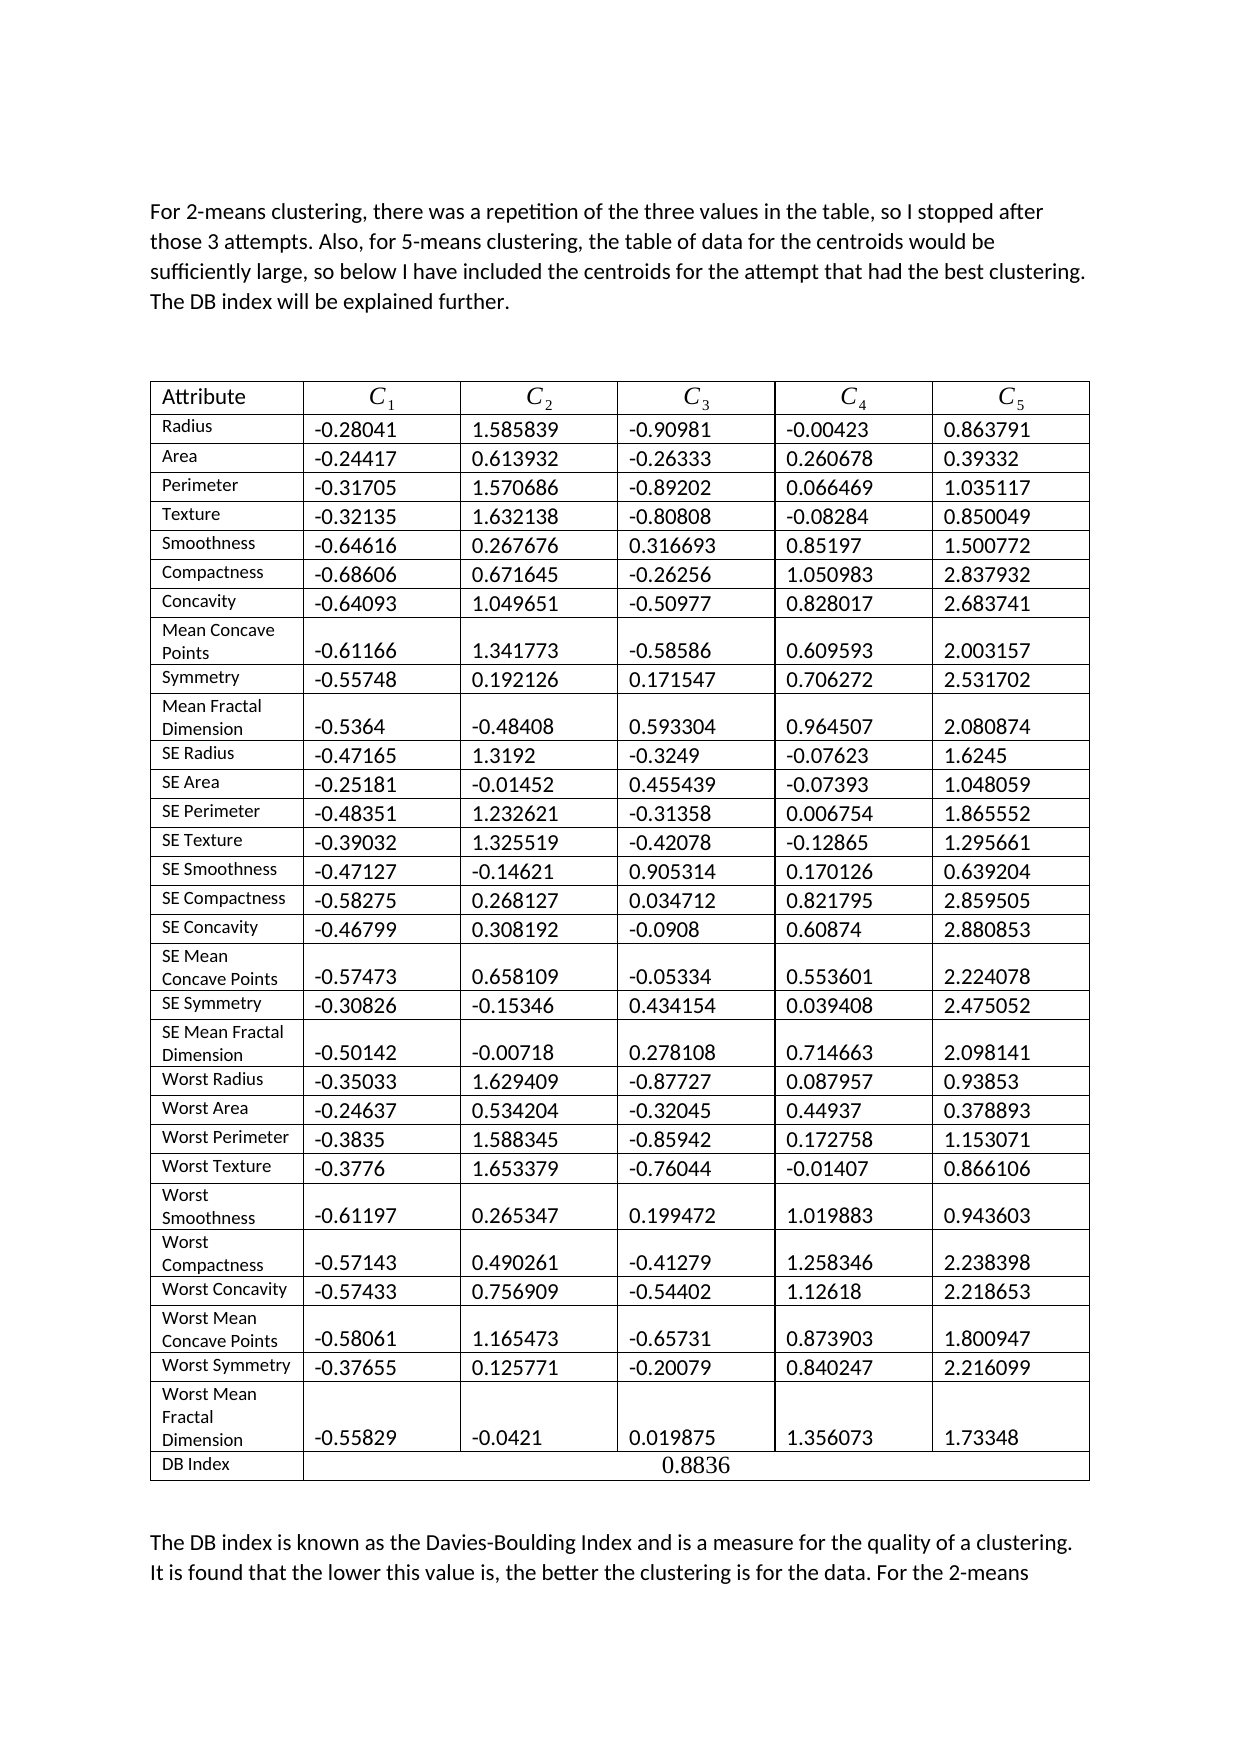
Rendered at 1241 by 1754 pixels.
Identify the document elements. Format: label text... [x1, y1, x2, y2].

table_cell -0.85942 [618, 1125, 774, 1153]
table_cell 1.295661 [933, 828, 1089, 856]
table_cell 0.821795 [776, 886, 932, 914]
table_cell 1.588345 [461, 1125, 617, 1153]
table_cell 0.658109 [461, 944, 617, 990]
table_cell -0.01452 [461, 770, 617, 798]
table_cell 0.087957 [776, 1067, 932, 1095]
table_cell -0.3776 [304, 1154, 460, 1182]
table_cell 1.356073 [776, 1382, 932, 1451]
table_cell Perimeter [151, 473, 303, 501]
table_cell -0.12865 [776, 828, 932, 856]
table_cell 2.216099 [933, 1353, 1089, 1381]
table_cell Smoothness [151, 531, 303, 559]
table_cell Worst Texture [151, 1154, 303, 1182]
table_cell [304, 1452, 1089, 1480]
table_cell 0.44937 [776, 1096, 932, 1124]
table_cell SE Texture [151, 828, 303, 856]
table_cell 1.6245 [933, 741, 1089, 769]
table_cell Worst Symmetry [151, 1353, 303, 1381]
table_header Attribute [151, 382, 303, 414]
table_cell Worst Compactness [151, 1230, 303, 1276]
table_cell 0.019875 [618, 1382, 774, 1451]
table_cell -0.87727 [618, 1067, 774, 1095]
table_cell -0.37655 [304, 1353, 460, 1381]
table_cell 1.232621 [461, 799, 617, 827]
table_cell 0.039408 [776, 991, 932, 1019]
table_cell -0.30826 [304, 991, 460, 1019]
table_cell 1.049651 [461, 589, 617, 617]
table_cell 0.316693 [618, 531, 774, 559]
table_cell -0.47165 [304, 741, 460, 769]
table_cell -0.00423 [776, 415, 932, 443]
table_cell 0.756909 [461, 1277, 617, 1305]
table_cell 1.258346 [776, 1230, 932, 1276]
table_header [933, 382, 1089, 414]
table_cell 1.153071 [933, 1125, 1089, 1153]
table_cell -0.65731 [618, 1306, 774, 1352]
table_cell -0.31358 [618, 799, 774, 827]
table_cell 1.12618 [776, 1277, 932, 1305]
table_cell 2.238398 [933, 1230, 1089, 1276]
table_cell -0.41279 [618, 1230, 774, 1276]
table_cell 2.859505 [933, 886, 1089, 914]
table_cell 1.653379 [461, 1154, 617, 1182]
table_header [618, 382, 774, 414]
table_cell -0.0908 [618, 915, 774, 943]
table_cell -0.48408 [461, 694, 617, 740]
table_cell -0.80808 [618, 502, 774, 530]
table_cell 0.714663 [776, 1020, 932, 1066]
table_cell 0.034712 [618, 886, 774, 914]
table_cell -0.57433 [304, 1277, 460, 1305]
table_cell 0.170126 [776, 857, 932, 885]
table_cell 0.172758 [776, 1125, 932, 1153]
table_cell -0.61166 [304, 618, 460, 664]
table_cell Area [151, 444, 303, 472]
table_cell 0.278108 [618, 1020, 774, 1066]
table_cell -0.57143 [304, 1230, 460, 1276]
table_cell Compactness [151, 560, 303, 588]
table_cell 0.490261 [461, 1230, 617, 1276]
table_cell 1.3192 [461, 741, 617, 769]
table_cell -0.0421 [461, 1382, 617, 1451]
table_cell 0.85197 [776, 531, 932, 559]
table_header [461, 382, 617, 414]
table_cell -0.61197 [304, 1184, 460, 1229]
table_cell -0.26333 [618, 444, 774, 472]
table_cell SE Perimeter [151, 799, 303, 827]
table_cell 0.828017 [776, 589, 932, 617]
table_cell -0.58061 [304, 1306, 460, 1352]
table_cell Worst Mean Concave Points [151, 1306, 303, 1352]
table_cell Worst Mean Fractal Dimension [151, 1382, 303, 1451]
table_cell -0.20079 [618, 1353, 774, 1381]
table_cell Mean Fractal Dimension [151, 694, 303, 740]
table_cell -0.15346 [461, 991, 617, 1019]
table_cell 0.873903 [776, 1306, 932, 1352]
table_cell DB Index [151, 1452, 303, 1480]
table_cell -0.24637 [304, 1096, 460, 1124]
table_cell SE Mean Fractal Dimension [151, 1020, 303, 1066]
table_cell -0.50142 [304, 1020, 460, 1066]
table_cell SE Symmetry [151, 991, 303, 1019]
table_cell SE Smoothness [151, 857, 303, 885]
table_cell 1.585839 [461, 415, 617, 443]
table_cell -0.26256 [618, 560, 774, 588]
table_cell 0.192126 [461, 665, 617, 693]
table_cell 2.683741 [933, 589, 1089, 617]
table_cell Concavity [151, 589, 303, 617]
table_cell 0.267676 [461, 531, 617, 559]
table_cell SE Radius [151, 741, 303, 769]
table_cell -0.00718 [461, 1020, 617, 1066]
table_cell -0.57473 [304, 944, 460, 990]
table_cell 0.639204 [933, 857, 1089, 885]
table_cell 0.60874 [776, 915, 932, 943]
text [150, 1528, 1090, 1586]
table_cell 0.260678 [776, 444, 932, 472]
table_cell Worst Concavity [151, 1277, 303, 1305]
table_cell 1.629409 [461, 1067, 617, 1095]
table_cell 0.905314 [618, 857, 774, 885]
table_cell 1.048059 [933, 770, 1089, 798]
table_cell -0.90981 [618, 415, 774, 443]
table_cell 0.671645 [461, 560, 617, 588]
table_cell 2.531702 [933, 665, 1089, 693]
table_cell 0.171547 [618, 665, 774, 693]
table_cell 1.500772 [933, 531, 1089, 559]
table_cell 1.341773 [461, 618, 617, 664]
table_header [776, 382, 932, 414]
table_cell 1.050983 [776, 560, 932, 588]
table_cell -0.54402 [618, 1277, 774, 1305]
table_cell Worst Radius [151, 1067, 303, 1095]
table_cell -0.89202 [618, 473, 774, 501]
table_cell 2.218653 [933, 1277, 1089, 1305]
table_cell 2.475052 [933, 991, 1089, 1019]
table_cell 0.199472 [618, 1184, 774, 1229]
table_cell -0.76044 [618, 1154, 774, 1182]
table_cell -0.48351 [304, 799, 460, 827]
table_cell -0.58586 [618, 618, 774, 664]
table_cell 0.534204 [461, 1096, 617, 1124]
table_cell -0.32135 [304, 502, 460, 530]
table_cell 0.964507 [776, 694, 932, 740]
table_cell -0.14621 [461, 857, 617, 885]
table_cell -0.24417 [304, 444, 460, 472]
table_cell 0.863791 [933, 415, 1089, 443]
table_cell 0.609593 [776, 618, 932, 664]
table_cell -0.46799 [304, 915, 460, 943]
text For 2-means clustering, there was a repetition of the three values in the table, so I stopped after those 3 attempts. Also, for 5-means clustering, the table of data for the centroids would be sufficiently large, so below I have included the centroids for the attempt that had the best clustering. The DB index will be explained further. [150, 197, 1090, 316]
table_cell 0.39332 [933, 444, 1089, 472]
table_cell -0.64093 [304, 589, 460, 617]
table_cell 1.73348 [933, 1382, 1089, 1451]
table_cell 1.019883 [776, 1184, 932, 1229]
table_cell -0.05334 [618, 944, 774, 990]
table_cell 0.125771 [461, 1353, 617, 1381]
table_cell 1.325519 [461, 828, 617, 856]
table_cell -0.28041 [304, 415, 460, 443]
table_cell Symmetry [151, 665, 303, 693]
table_cell 0.613932 [461, 444, 617, 472]
table_cell -0.39032 [304, 828, 460, 856]
table_cell -0.55748 [304, 665, 460, 693]
table_cell Texture [151, 502, 303, 530]
table_cell 0.434154 [618, 991, 774, 1019]
table_cell Worst Smoothness [151, 1184, 303, 1229]
table_cell 0.93853 [933, 1067, 1089, 1095]
table_cell 0.593304 [618, 694, 774, 740]
table_cell -0.01407 [776, 1154, 932, 1182]
table_cell 0.553601 [776, 944, 932, 990]
table_cell -0.25181 [304, 770, 460, 798]
table_cell -0.5364 [304, 694, 460, 740]
table_cell -0.58275 [304, 886, 460, 914]
table_cell -0.35033 [304, 1067, 460, 1095]
table_cell 0.006754 [776, 799, 932, 827]
table_cell -0.68606 [304, 560, 460, 588]
table_cell 2.080874 [933, 694, 1089, 740]
table_cell 1.035117 [933, 473, 1089, 501]
table_cell 1.865552 [933, 799, 1089, 827]
table_cell -0.07623 [776, 741, 932, 769]
table_cell 2.098141 [933, 1020, 1089, 1066]
table_cell 1.165473 [461, 1306, 617, 1352]
table_cell 0.378893 [933, 1096, 1089, 1124]
table_cell SE Mean Concave Points [151, 944, 303, 990]
table_cell SE Area [151, 770, 303, 798]
table_cell 0.866106 [933, 1154, 1089, 1182]
table_cell 1.800947 [933, 1306, 1089, 1352]
table_cell -0.32045 [618, 1096, 774, 1124]
table_cell 2.837932 [933, 560, 1089, 588]
table_cell SE Compactness [151, 886, 303, 914]
table_header [304, 382, 460, 414]
table_cell 0.268127 [461, 886, 617, 914]
table_cell -0.3249 [618, 741, 774, 769]
table_cell 2.880853 [933, 915, 1089, 943]
table_cell 0.706272 [776, 665, 932, 693]
table_cell 1.632138 [461, 502, 617, 530]
table_cell -0.31705 [304, 473, 460, 501]
table_cell SE Concavity [151, 915, 303, 943]
table_cell Worst Perimeter [151, 1125, 303, 1153]
table_cell 2.003157 [933, 618, 1089, 664]
table_cell 1.570686 [461, 473, 617, 501]
table_cell 0.066469 [776, 473, 932, 501]
table_cell -0.50977 [618, 589, 774, 617]
table_cell -0.47127 [304, 857, 460, 885]
table_cell Mean Concave Points [151, 618, 303, 664]
table_cell 0.943603 [933, 1184, 1089, 1229]
table_cell -0.42078 [618, 828, 774, 856]
table_cell Radius [151, 415, 303, 443]
table_cell 0.455439 [618, 770, 774, 798]
table_cell 0.308192 [461, 915, 617, 943]
table_cell 0.265347 [461, 1184, 617, 1229]
table_cell -0.64616 [304, 531, 460, 559]
table_cell 0.840247 [776, 1353, 932, 1381]
table_cell -0.07393 [776, 770, 932, 798]
table_cell Worst Area [151, 1096, 303, 1124]
table_cell -0.08284 [776, 502, 932, 530]
table_cell 0.850049 [933, 502, 1089, 530]
table_cell -0.3835 [304, 1125, 460, 1153]
table_cell -0.55829 [304, 1382, 460, 1451]
table_cell 2.224078 [933, 944, 1089, 990]
